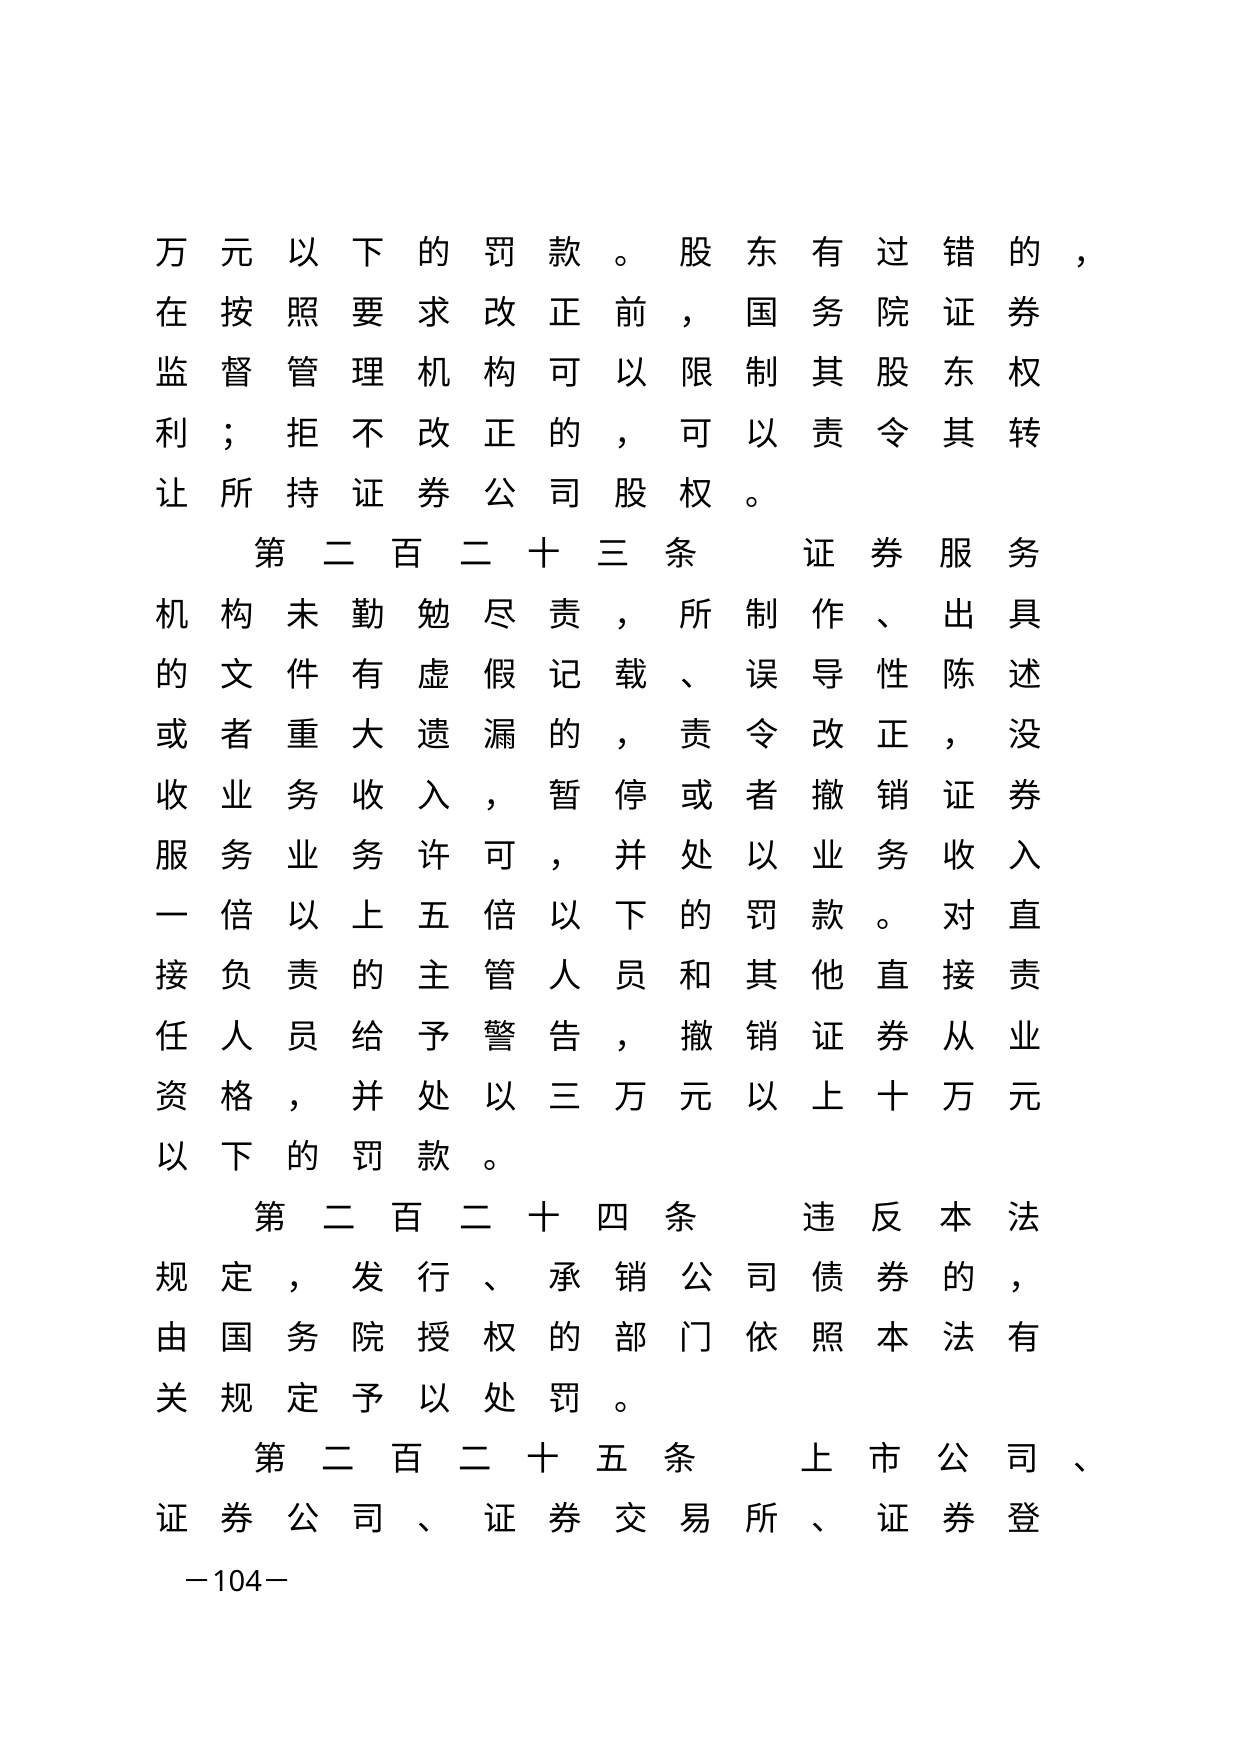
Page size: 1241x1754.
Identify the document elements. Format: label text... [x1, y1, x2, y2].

text 第二百二十四条 违反本法规定，发行、承销公司债券的，由国务院授权的部门依照本法有关规定予以处罚。 [155, 1184, 1073, 1426]
text 第二百二十三条 证券服务机构未勤勉尽责，所制作、出具的文件有虚假记载、误导性陈述或者重大遗漏的，责令改正，没收业务收入，暂停或者撤销证券服务业务许可，并处以业务收入一倍以上五倍以下的罚款。对直接负责的主管人员和其他直接责任人员给予警告，撤销证券从业资格，并处以三万元以上十万元以下的罚款。 [155, 521, 1073, 1184]
text 第二百二十五条 上市公司、证券公司、证券交易所、证券登记结算机构、证券服务机构，未按照有关规定保存有关文件和资料的，责令改正，给予警告，并处以三万元以上三十万元以下的罚款；隐匿、伪造、篡改或者毁损有关文件和资料的，给予警告，并处以三十万元以上六十万元以下的罚款。 [155, 1426, 1073, 1546]
text 证券公司为其股东或者股东的关联人提供融资或者担保的，责令改正，给予警告，并处以十万元以上三十万元以下的罚款。对直接负责的主管人员和其他直接责任人员，处以三万元以上十万元以下的罚款。股东有过错的，在按照要求改正前，国务院证券监督管理机构可以限制其股东权利；拒不改正的，可以责令其转让所持证券公司股权。 [155, 219, 1073, 521]
